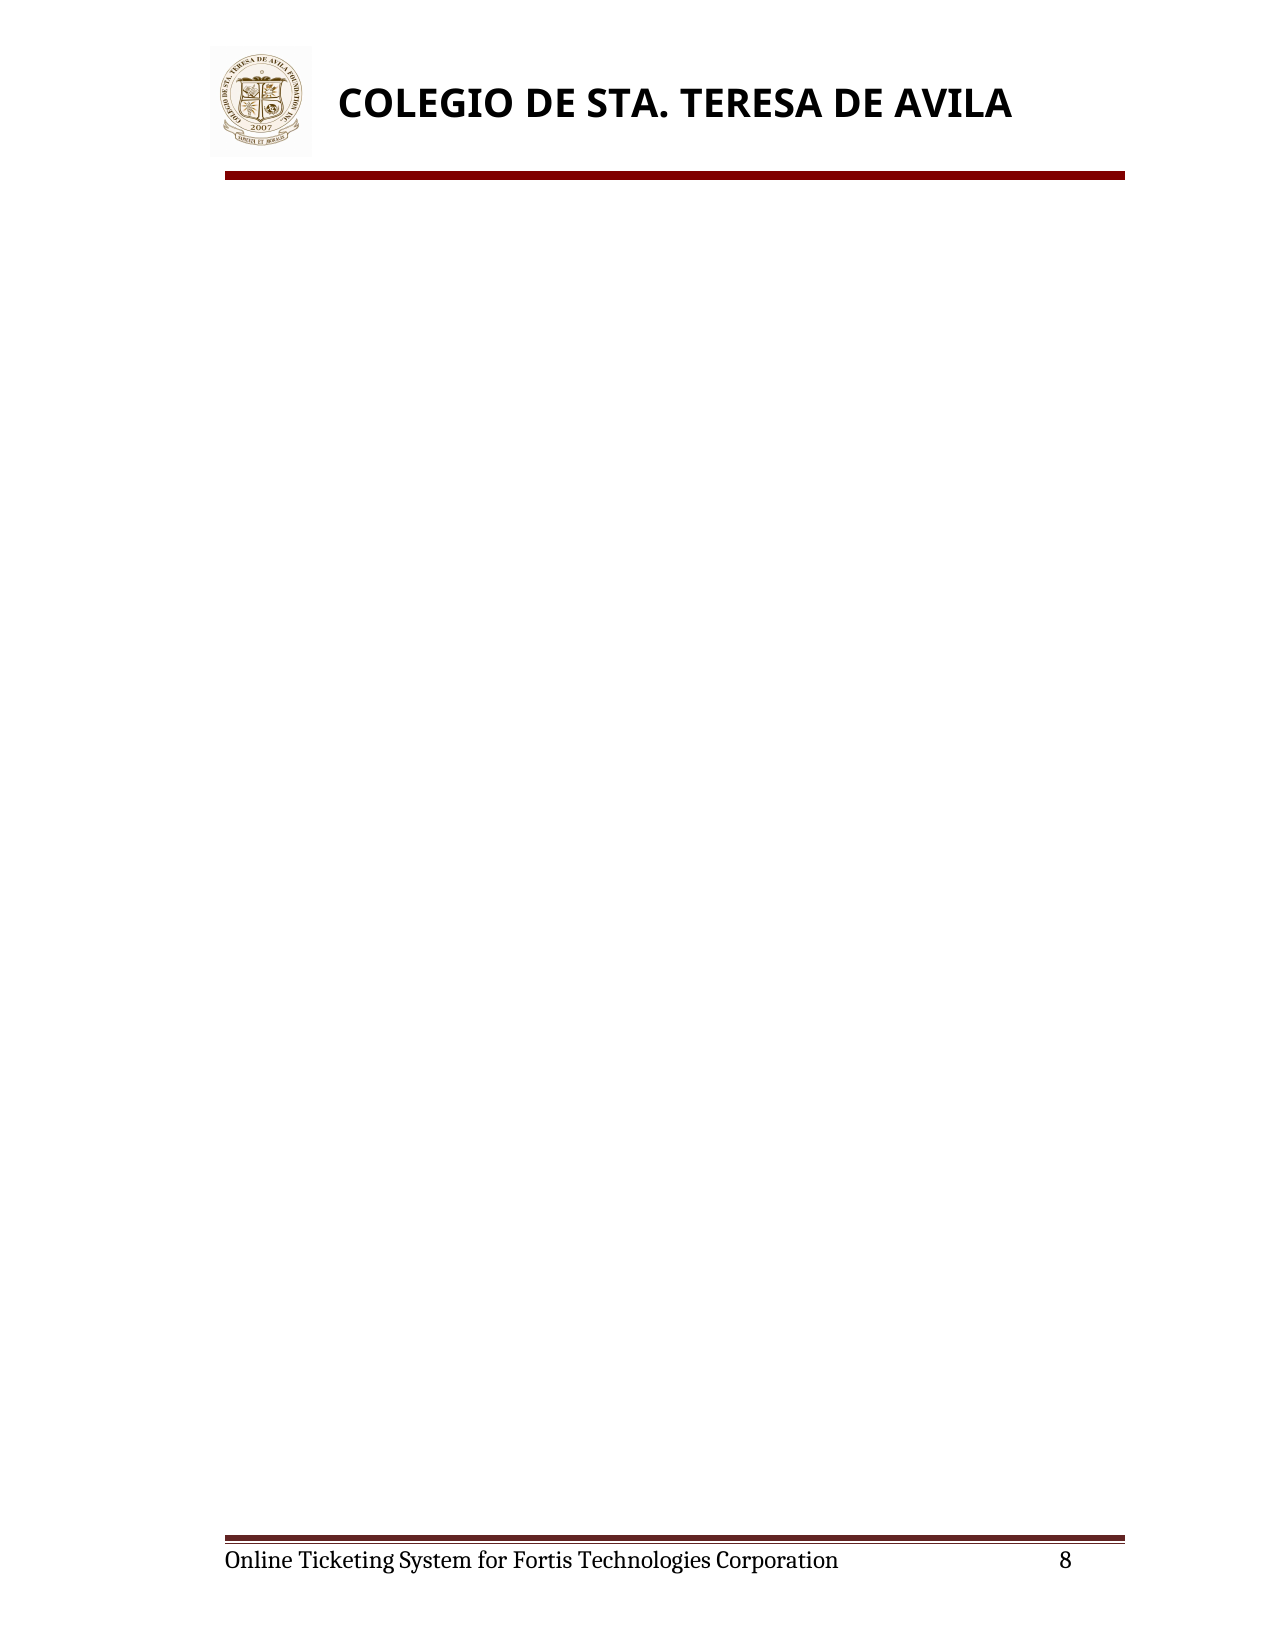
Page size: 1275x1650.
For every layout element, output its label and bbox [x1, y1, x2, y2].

picture [210, 46, 312, 157]
